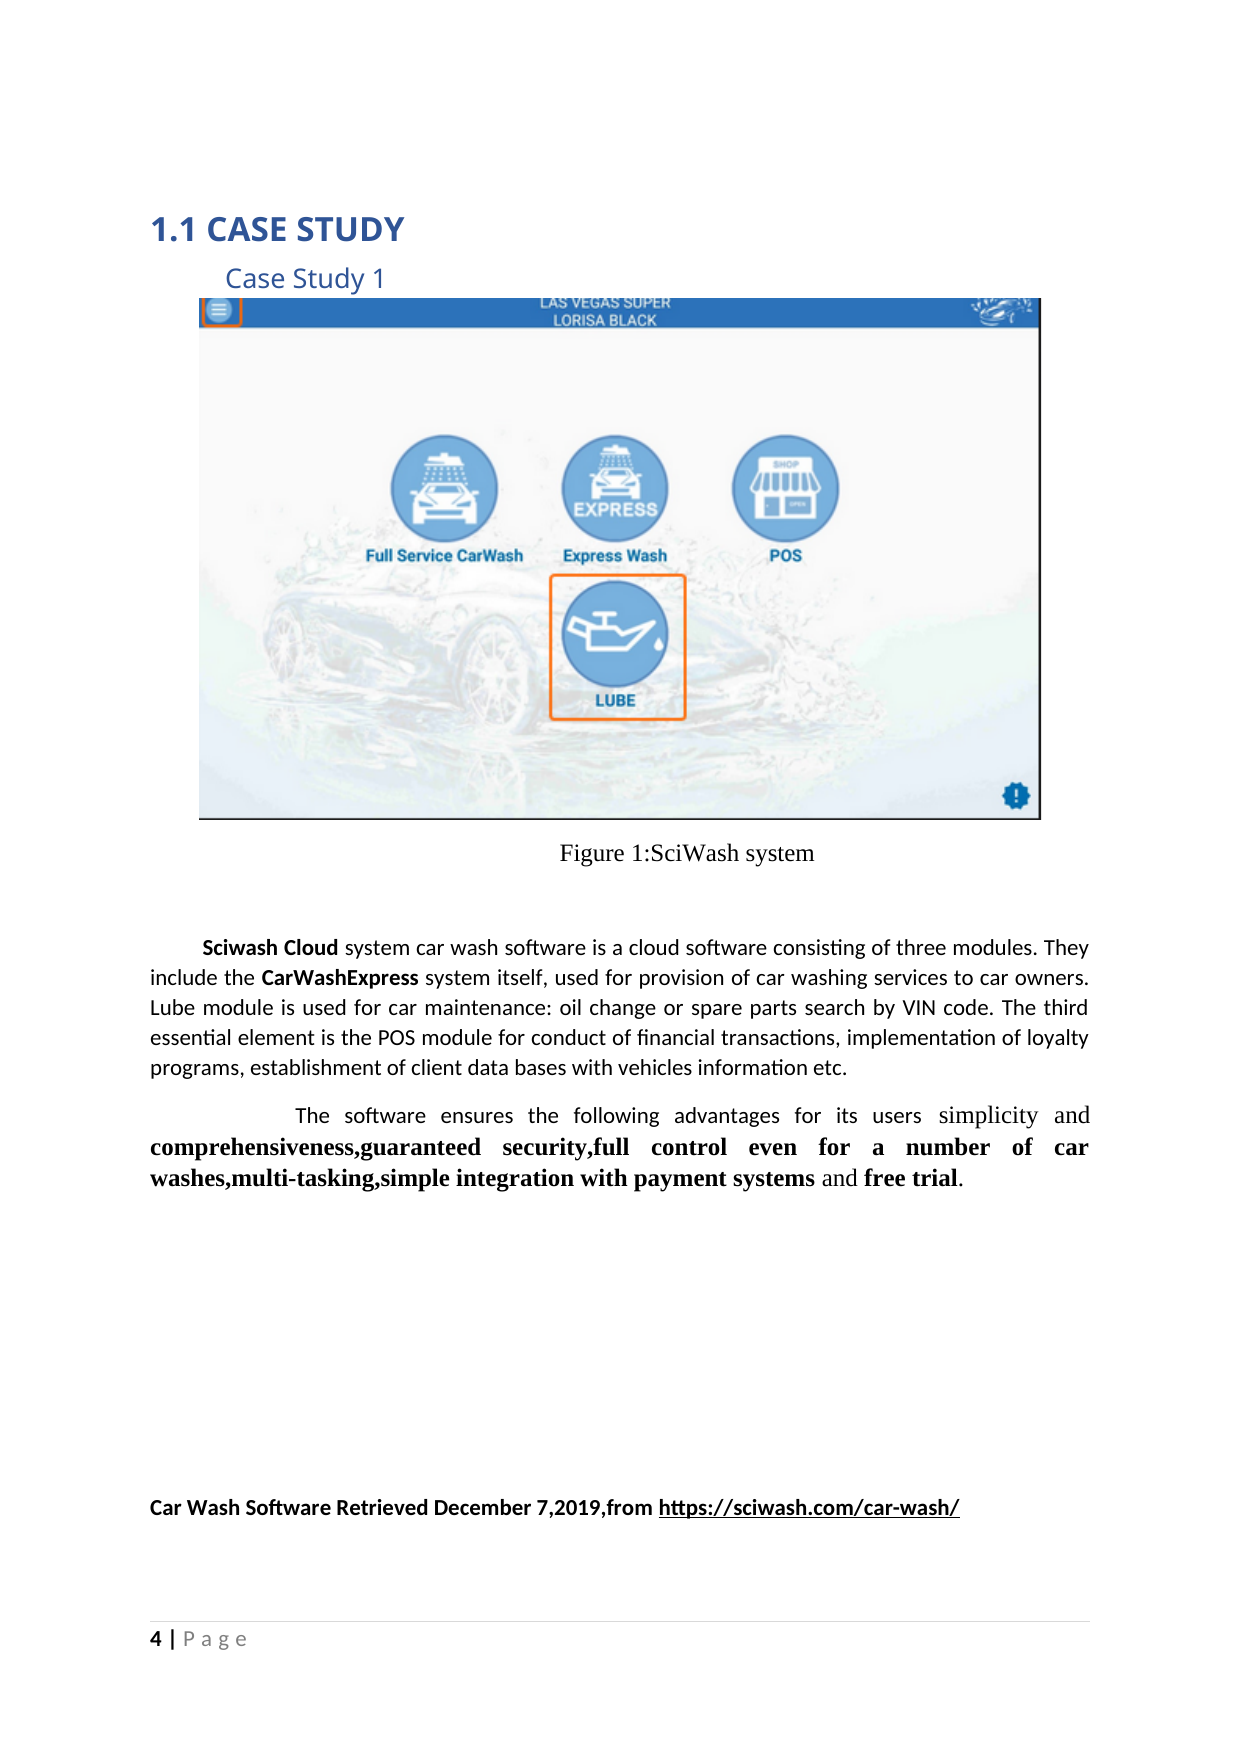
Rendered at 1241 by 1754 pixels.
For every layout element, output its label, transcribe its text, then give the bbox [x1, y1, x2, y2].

subtitle Case Study 1 [150, 259, 1090, 296]
text Car Wash Software Retrieved December 7,2019,from https://sciwash.com/car-wash/ [150, 1493, 1090, 1521]
subtitle 1.1 CASE STUDY [150, 206, 1090, 251]
text Figure 1:SciWash system [150, 838, 1090, 867]
picture [199, 298, 1042, 820]
text The software ensures the following advantages for its users simplicity and comprehensiveness,guaranteed security,full control even for a number of car washes,multi-tasking,simple integration with payment systems and free trial. [150, 1100, 1090, 1192]
text Sciwash Cloud system car wash software is a cloud software consisting of three modules. They include the CarWashExpress system itself, used for provision of car washing services to car owners. Lube module is used for car maintenance: oil change or spare parts search by VIN code. The third essential element is the POS module for conduct of financial transactions, implementation of loyalty programs, establishment of client data bases with vehicles information etc. [150, 933, 1090, 1082]
